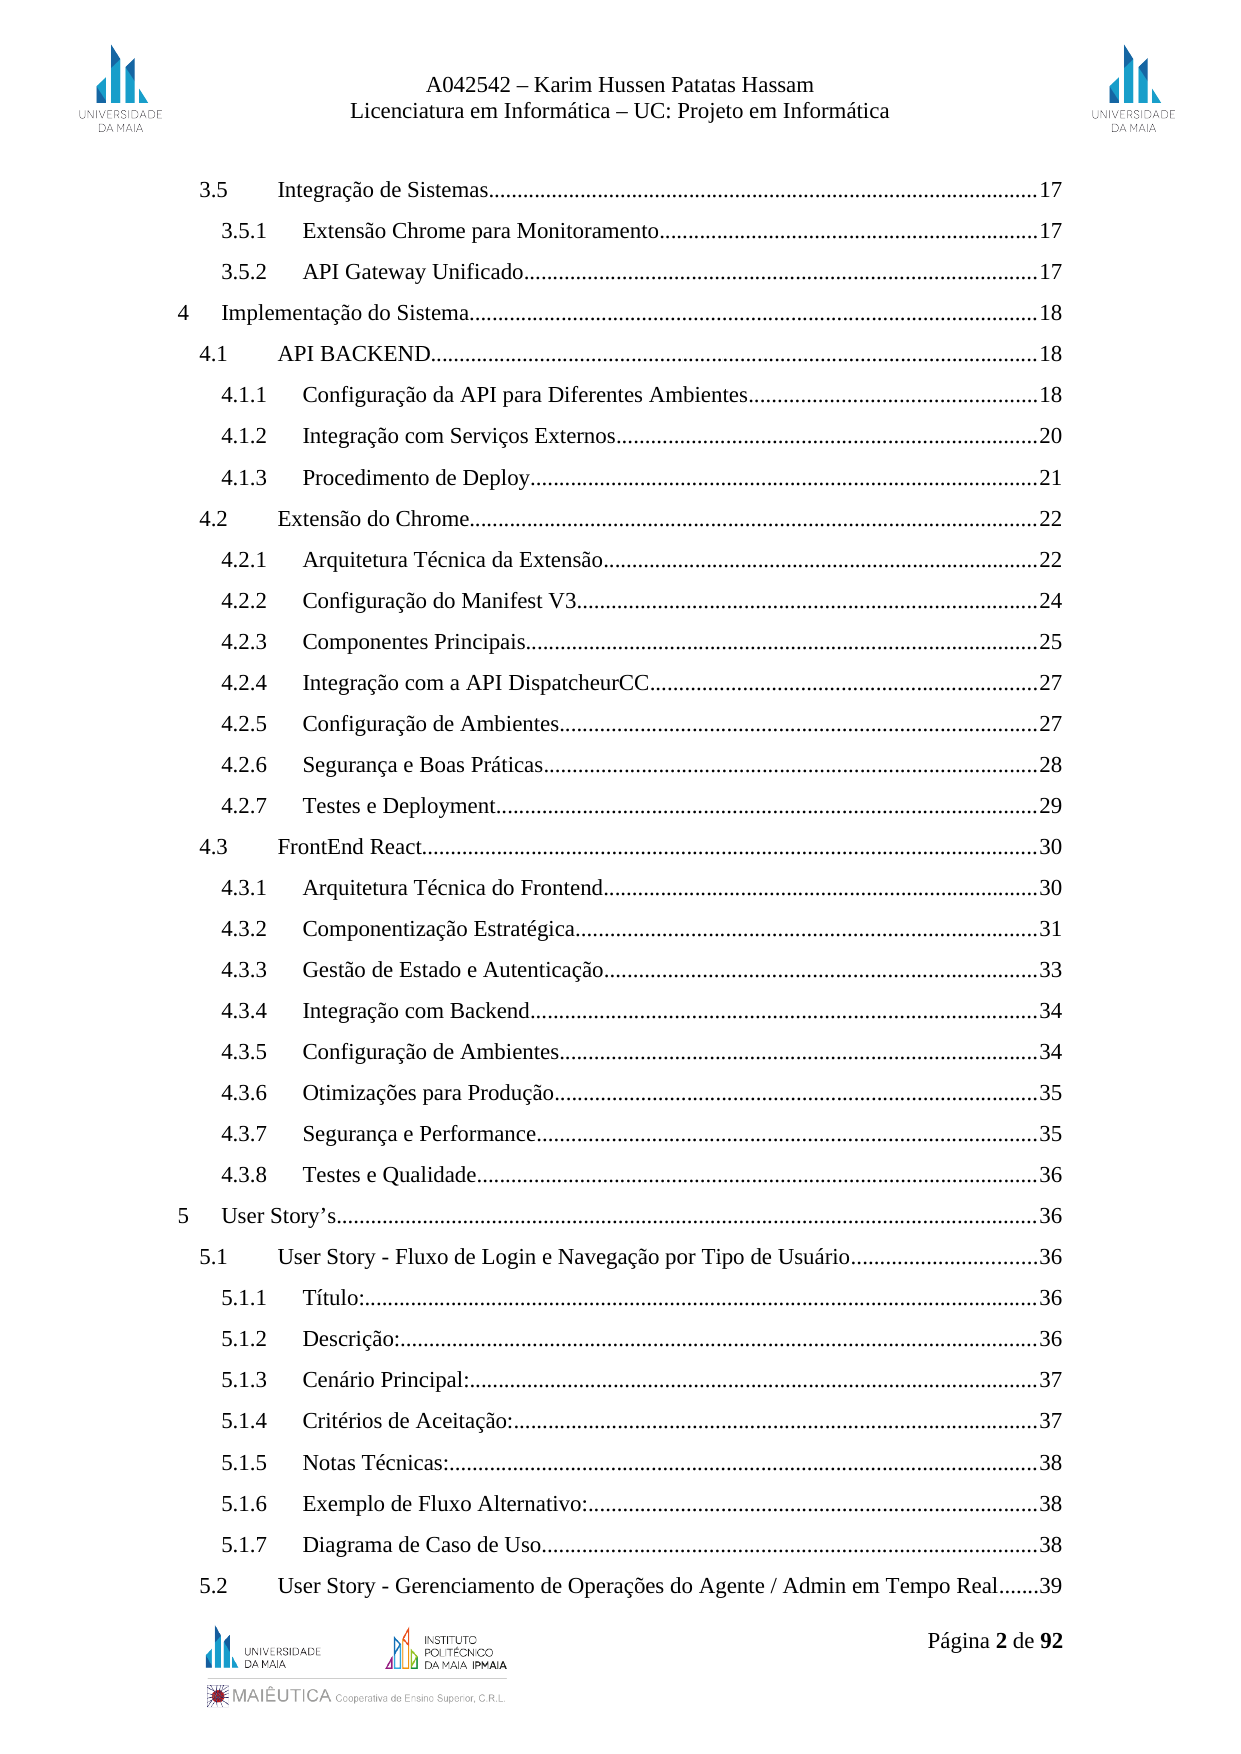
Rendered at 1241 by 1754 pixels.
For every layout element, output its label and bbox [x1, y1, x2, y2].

picture [67, 32, 178, 148]
picture [1080, 32, 1191, 148]
picture [177, 1604, 536, 1722]
